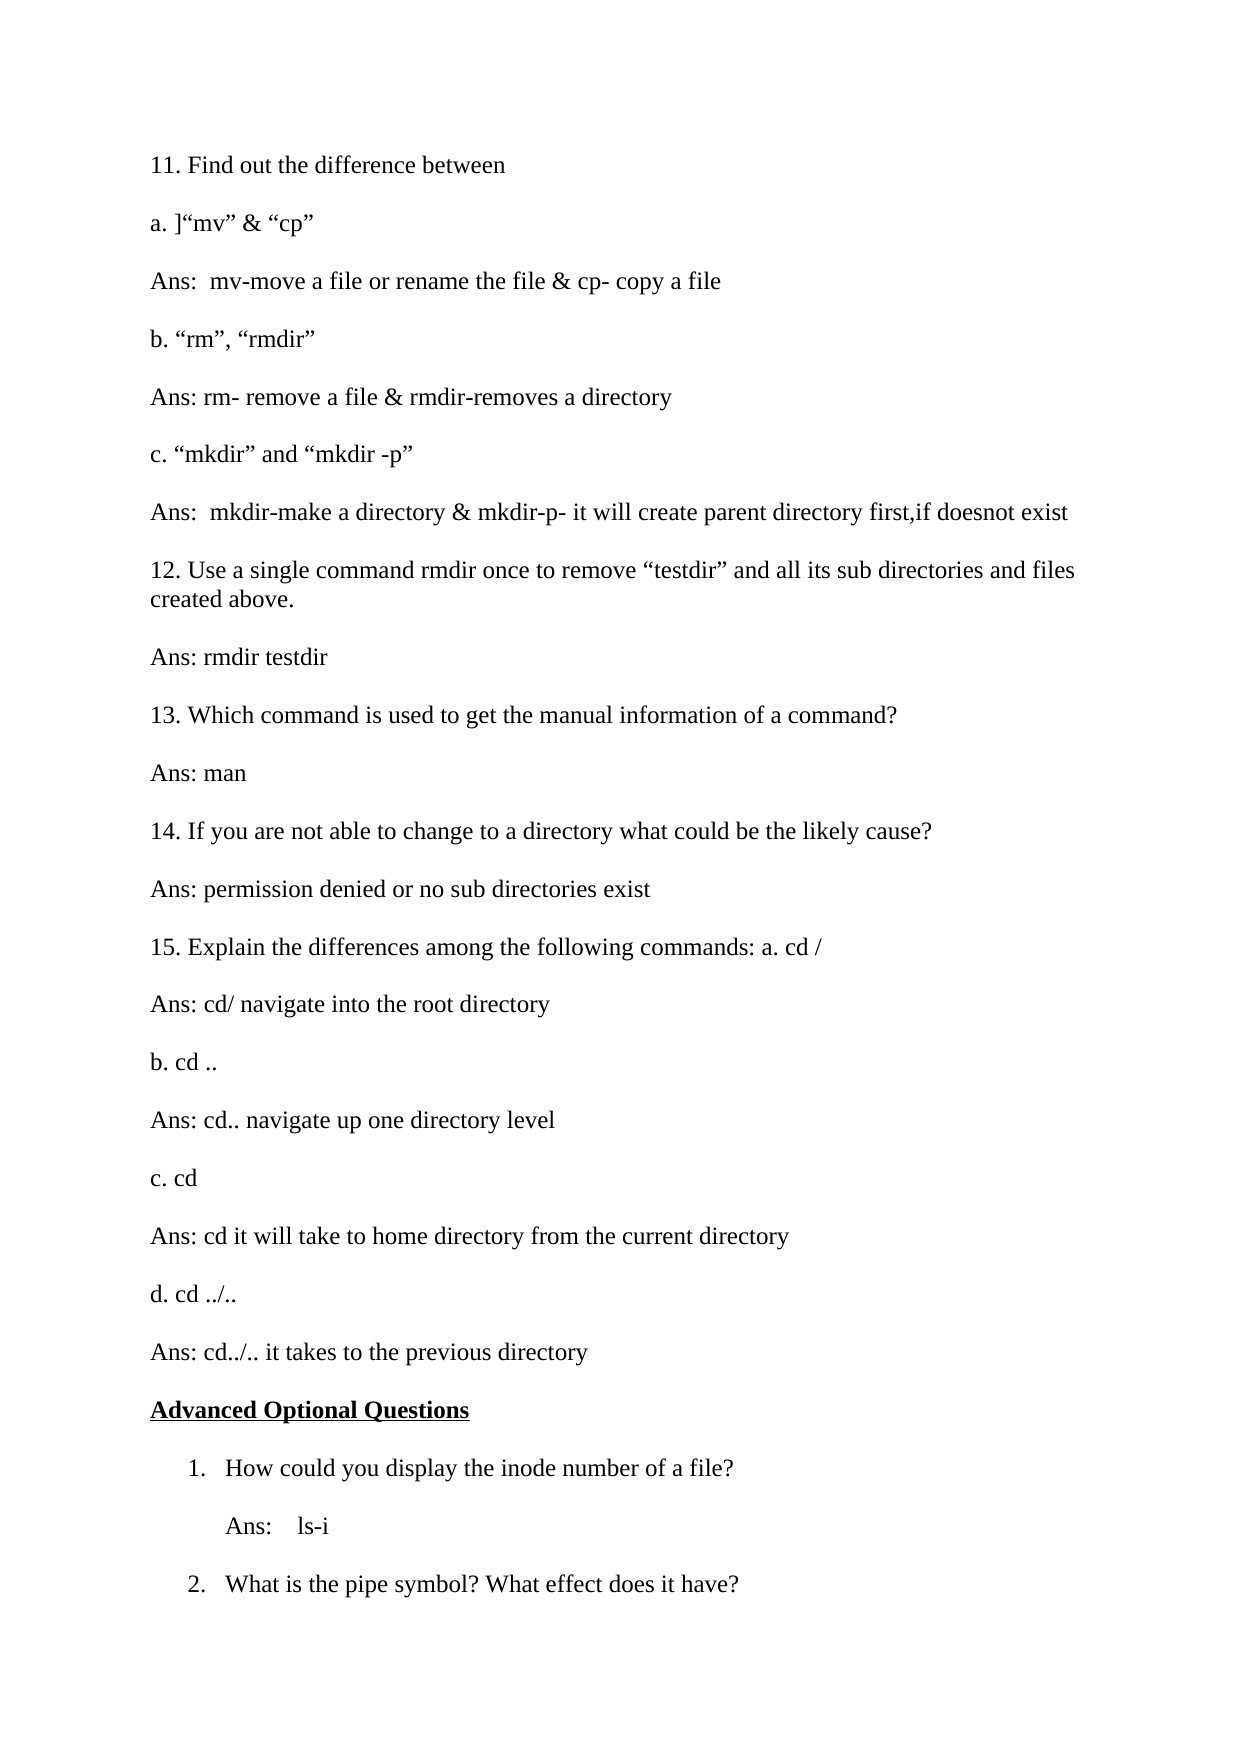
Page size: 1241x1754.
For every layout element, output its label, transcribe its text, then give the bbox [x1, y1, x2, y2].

text Advanced Optional Questions [150, 1395, 1090, 1424]
text 13. Which command is used to get the manual information of a command? [150, 700, 1090, 729]
text b. “rm”, “rmdir” [150, 324, 1090, 352]
text Ans: mkdir-make a directory & mkdir-p- it will create parent directory first,if doesnot exist [150, 497, 1090, 526]
text Ans: rmdir testdir [150, 642, 1090, 671]
text Ans: cd.. navigate up one directory level [150, 1105, 1090, 1134]
text Ans: rm- remove a file & rmdir-removes a directory [150, 382, 1090, 410]
text Ans: ls-i [225, 1511, 1090, 1539]
text b. cd .. [150, 1047, 1090, 1076]
text d. cd ../.. [150, 1279, 1090, 1308]
text 12. Use a single command rmdir once to remove “testdir” and all its sub directories and files created above. [150, 555, 1090, 613]
text a. ]“mv” & “cp” [150, 208, 1090, 237]
text c. cd [150, 1163, 1090, 1192]
text 14. If you are not able to change to a directory what could be the likely cause? [150, 816, 1090, 844]
text Ans: cd it will take to home directory from the current directory [150, 1221, 1090, 1250]
text Ans: cd/ navigate into the root directory [150, 989, 1090, 1018]
text Ans: permission denied or no sub directories exist [150, 874, 1090, 902]
text 15. Explain the differences among the following commands: a. cd / [150, 932, 1090, 960]
text 11. Find out the difference between [150, 150, 1090, 179]
text Ans: man [150, 758, 1090, 787]
text Ans: cd../.. it takes to the previous directory [150, 1337, 1090, 1366]
text Ans: mv-move a file or rename the file & cp- copy a file [150, 266, 1090, 294]
list How could you display the inode number of a file? [187, 1453, 1090, 1482]
list What is the pipe symbol? What effect does it have? [187, 1569, 1090, 1597]
text c. “mkdir” and “mkdir -p” [150, 439, 1090, 468]
